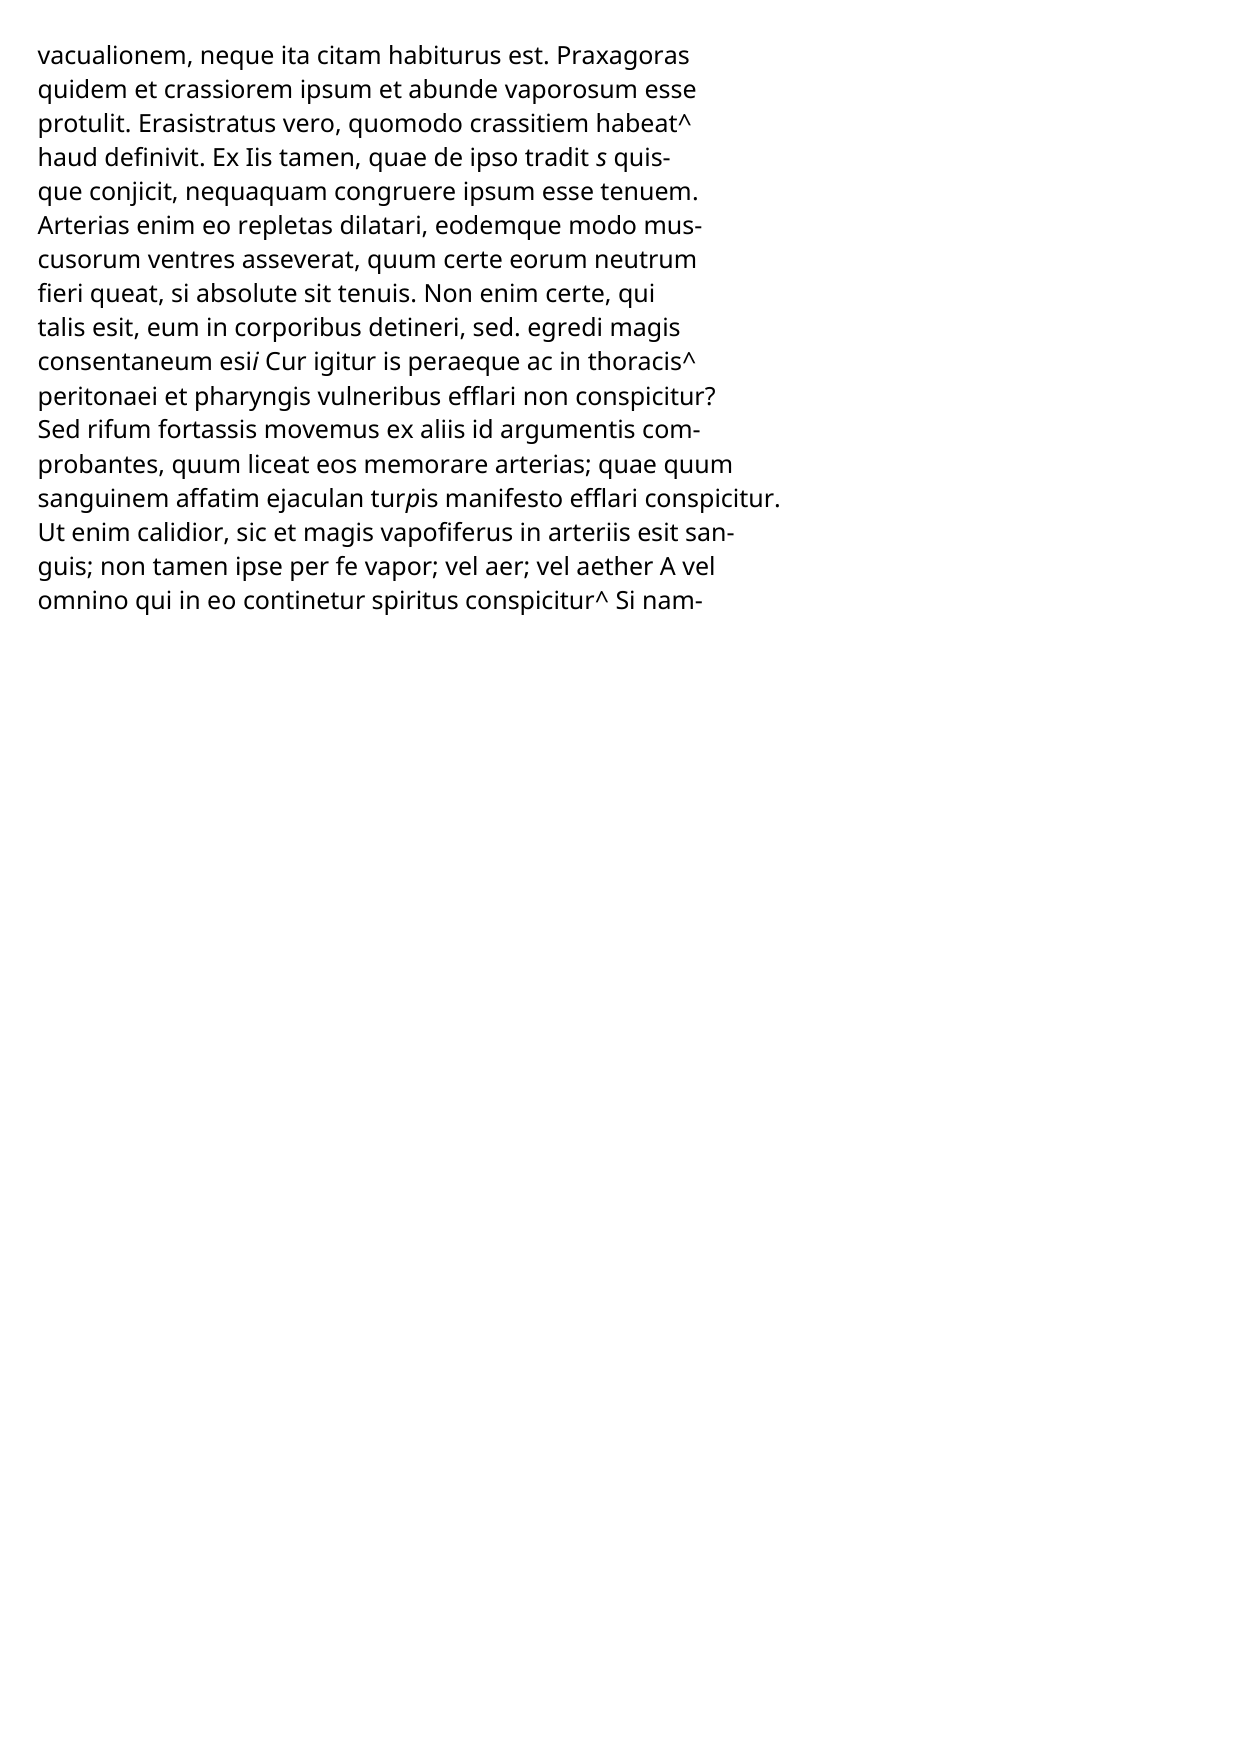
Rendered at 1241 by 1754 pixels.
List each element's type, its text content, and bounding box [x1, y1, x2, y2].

text vacualionem, neque ita citam habiturus est. Praxagoras quidem et crassiorem ipsum et abunde vaporosum esse protulit. Erasistratus vero, quomodo crassitiem habeat^ haud definivit. Ex Iis tamen, quae de ipso tradit s quis- que conjicit, nequaquam congruere ipsum esse tenuem. Arterias enim eo repletas dilatari, eodemque modo mus- cusorum ventres asseverat, quum certe eorum neutrum fieri queat, si absolute sit tenuis. Non enim certe, qui talis esit, eum in corporibus detineri, sed. egredi magis consentaneum esii Cur igitur is peraeque ac in thoracis^ peritonaei et pharyngis vulneribus efflari non conspicitur? Sed rifum fortassis movemus ex aliis id argumentis com- probantes, quum liceat eos memorare arterias; quae quum sanguinem affatim ejaculan turpis manifesto efflari conspicitur. Ut enim calidior, sic et magis vapofiferus in arteriis esit san- guis; non tamen ipse per fe vapor; vel aer; vel aether A vel omnino qui in eo continetur spiritus conspicitur^ Si nam- [37, 37, 1203, 617]
